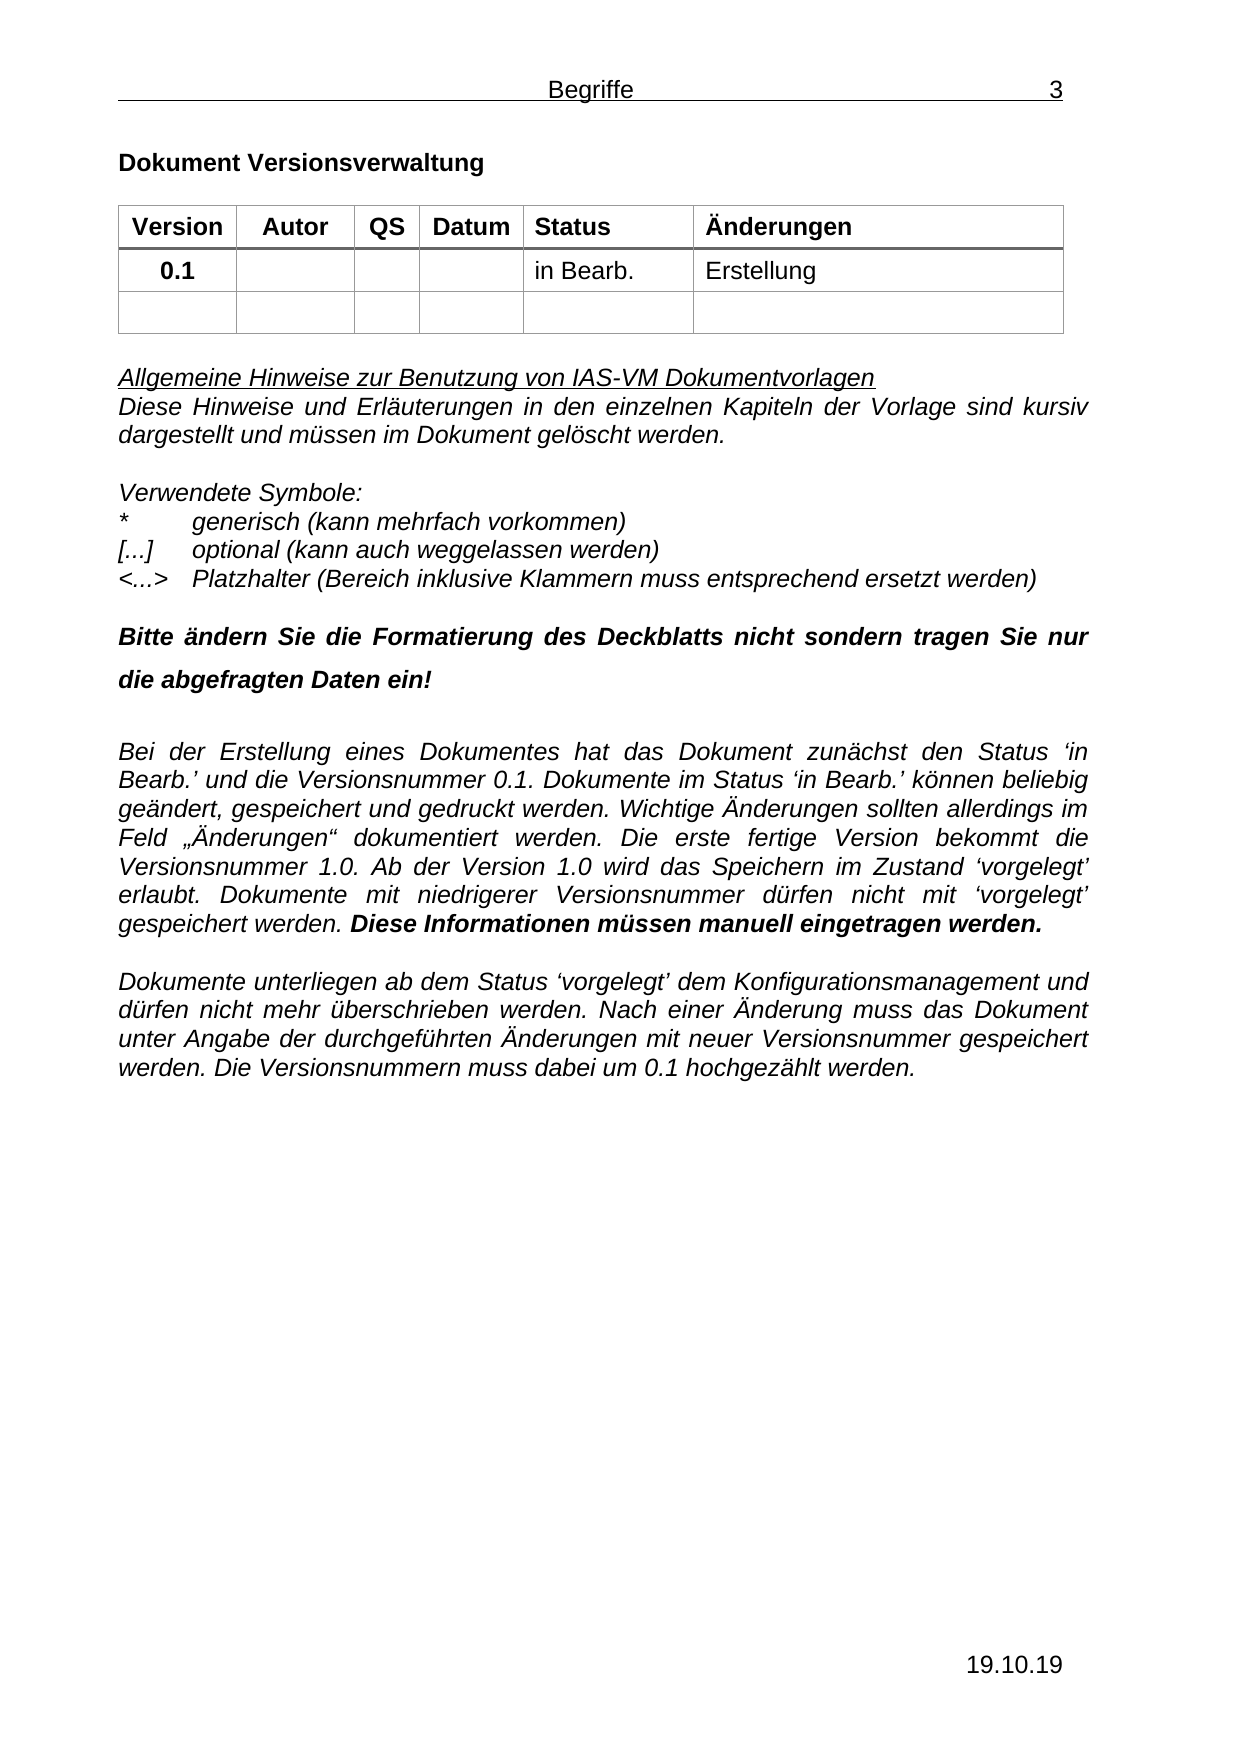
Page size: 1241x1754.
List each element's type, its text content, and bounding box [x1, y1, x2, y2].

table_cell in Bearb. [524, 250, 693, 291]
table_cell Erstellung [694, 250, 1063, 291]
table_header Autor [237, 206, 354, 247]
text Bitte ändern Sie die Formatierung des Deckblatts nicht sondern tragen Sie nur die abgefragten Daten ein! [118, 622, 1092, 694]
text Verwendete Symbole: [118, 478, 1092, 507]
text * generisch (kann mehrfach vorkommen) [118, 507, 1092, 536]
table_cell [237, 250, 354, 291]
text Dokument Versionsverwaltung [118, 148, 1092, 176]
table_cell [119, 292, 236, 333]
table_cell [420, 292, 523, 333]
text Diese Hinweise und Erläuterungen in den einzelnen Kapiteln der Vorlage sind kursiv dargestellt und müssen im Dokument gelöscht werden. [118, 392, 1092, 449]
text Allgemeine Hinweise zur Benutzung von IAS-VM Dokumentvorlagen [118, 363, 1092, 392]
table_header Version [119, 206, 236, 247]
table_cell 0.1 [119, 250, 236, 291]
text [...] optional (kann auch weggelassen werden) [118, 536, 1092, 564]
text Dokumente unterliegen ab dem Status ‘vorgelegt’ dem Konfigurationsmanagement und dürfen nicht mehr überschrieben werden. Nach einer Änderung muss das Dokument unter Angabe der durchgeführten Änderungen mit neuer Versionsnummer gespeichert werden. Die Versionsnummern muss dabei um 0.1 hochgezählt werden. [118, 967, 1092, 1082]
text Bei der Erstellung eines Dokumentes hat das Dokument zunächst den Status ‘in Bearb.’ und die Versionsnummer 0.1. Dokumente im Status ‘in Bearb.’ können beliebig geändert, gespeichert und gedruckt werden. Wichtige Änderungen sollten allerdings im Feld „Änderungen“ dokumentiert werden. Die erste fertige Version bekommt die Versionsnummer 1.0. Ab der Version 1.0 wird das Speichern im Zustand ‘vorgelegt’ erlaubt. Dokumente mit niedrigerer Versionsnummer dürfen nicht mit ‘vorgelegt’ gespeichert werden. Diese Informationen müssen manuell eingetragen werden. [118, 737, 1092, 938]
table_cell [694, 292, 1063, 333]
text <...> Platzhalter (Bereich inklusive Klammern muss entsprechend ersetzt werden) [118, 564, 1092, 593]
table_cell [524, 292, 693, 333]
table_header Änderungen [694, 206, 1063, 247]
table_header Status [524, 206, 693, 247]
table_cell [420, 250, 523, 291]
table_header Datum [420, 206, 523, 247]
table_header QS [355, 206, 419, 247]
table_cell [237, 292, 354, 333]
table_cell [355, 250, 419, 291]
table_cell [355, 292, 419, 333]
